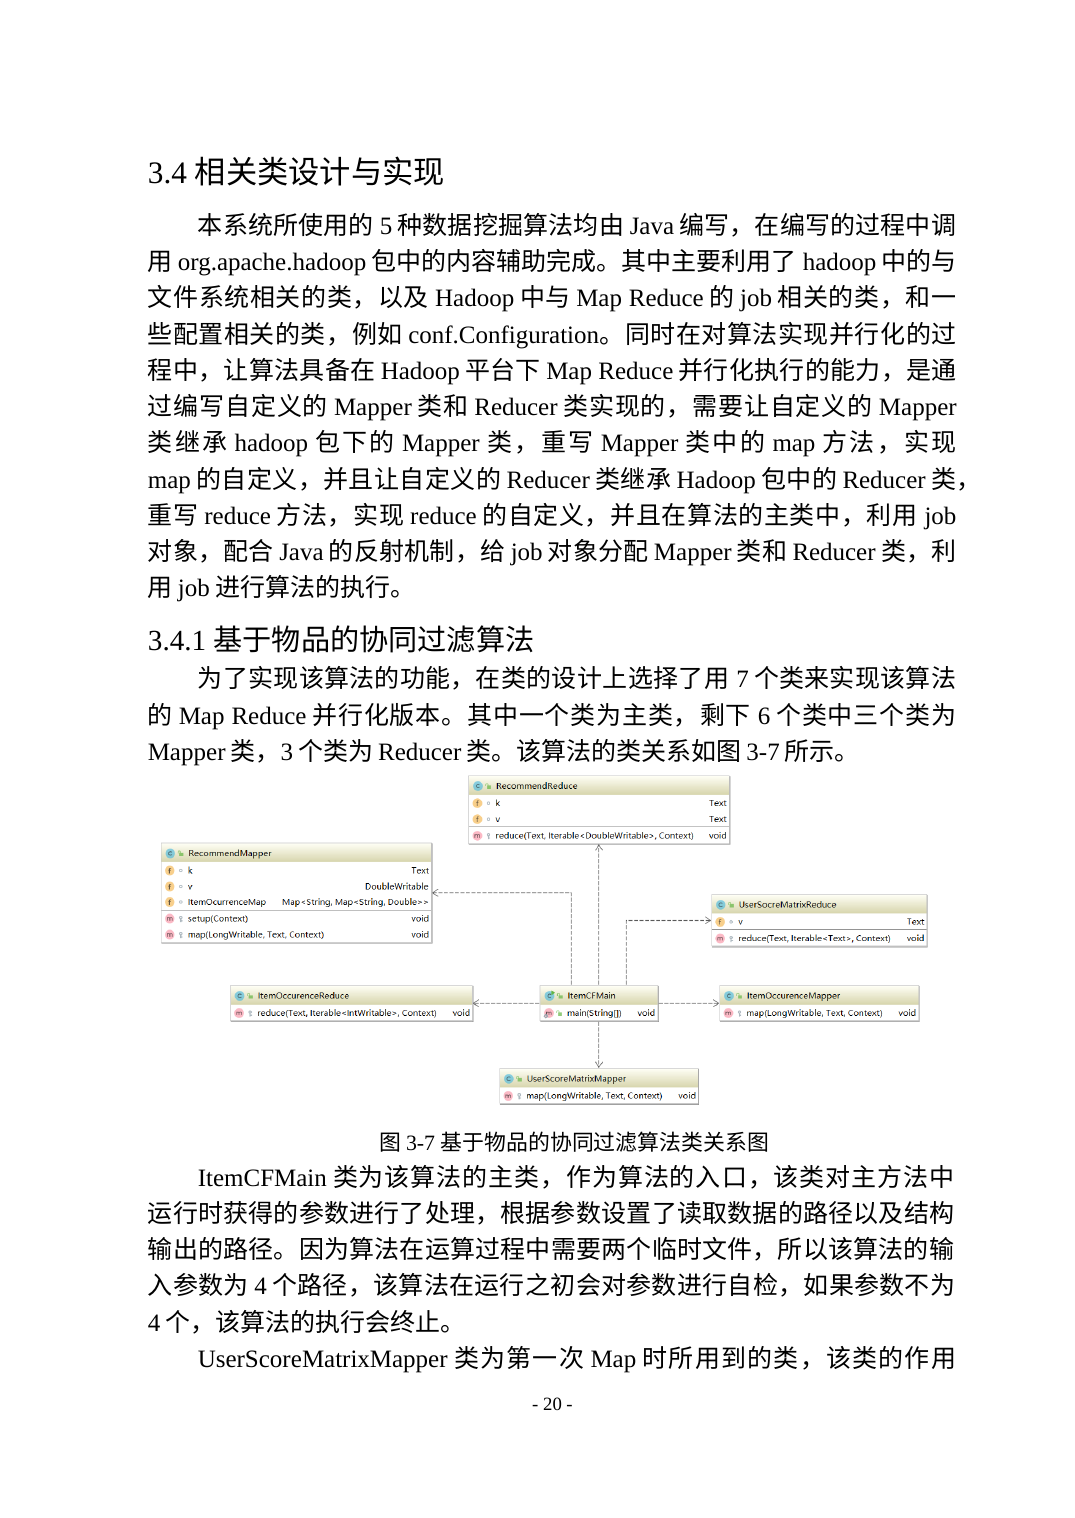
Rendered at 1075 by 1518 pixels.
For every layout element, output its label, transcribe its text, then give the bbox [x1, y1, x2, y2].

text ItemCFMain类为该算法的主类，作为算法的入口，该类对主方法中运行时获得的参数进行了处理，根据参数设置了读取数据的路径以及结构输出的路径。因为算法在运算过程中需要两个临时文件，所以该算法的输入参数为4个路径，该算法在运行之初会对参数进行自检，如果参数不为4个，该算法的执行会终止。 [148, 1157, 957, 1338]
subtitle 相关类设计与实现 [148, 148, 957, 193]
subtitle 基于物品的协同过滤算法 [148, 617, 957, 659]
text 图3-7 基于物品的协同过滤算法类关系图 [148, 1125, 957, 1157]
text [148, 1338, 957, 1374]
text 本系统所使用的5种数据挖掘算法均由Java编写，在编写的过程中调用org.apache.hadoop包中的内容辅助完成。其中主要利用了hadoop中的与文件系统相关的类，以及Hadoop中与Map Reduce的job相关的类，和一些配置相关的类，例如conf.Configuration。同时在对算法实现并行化的过程中，让算法具备在Hadoop平台下Map Reduce并行化执行的能力，是通过编写自定义的Mapper类和Reducer类实现的，需要让自定义的Mapper类继承hadoop包下的Mapper类，重写Mapper类中的map方法，实现map的自定义，并且让自定义的Reducer类继承Hadoop包中的Reducer类，重写reduce方法，实现reduce的自定义，并且在算法的主类中，利用job对象，配合Java的反射机制，给job对象分配Mapper类和Reducer类，利用job进行算法的执行。 [148, 205, 957, 604]
picture [148, 767, 956, 1126]
text 为了实现该算法的功能，在类的设计上选择了用7个类来实现该算法的Map Reduce并行化版本。其中一个类为主类，剩下6个类中三个类为Mapper类，3个类为Reducer类。该算法的类关系如图3-7所示。 [148, 659, 957, 768]
